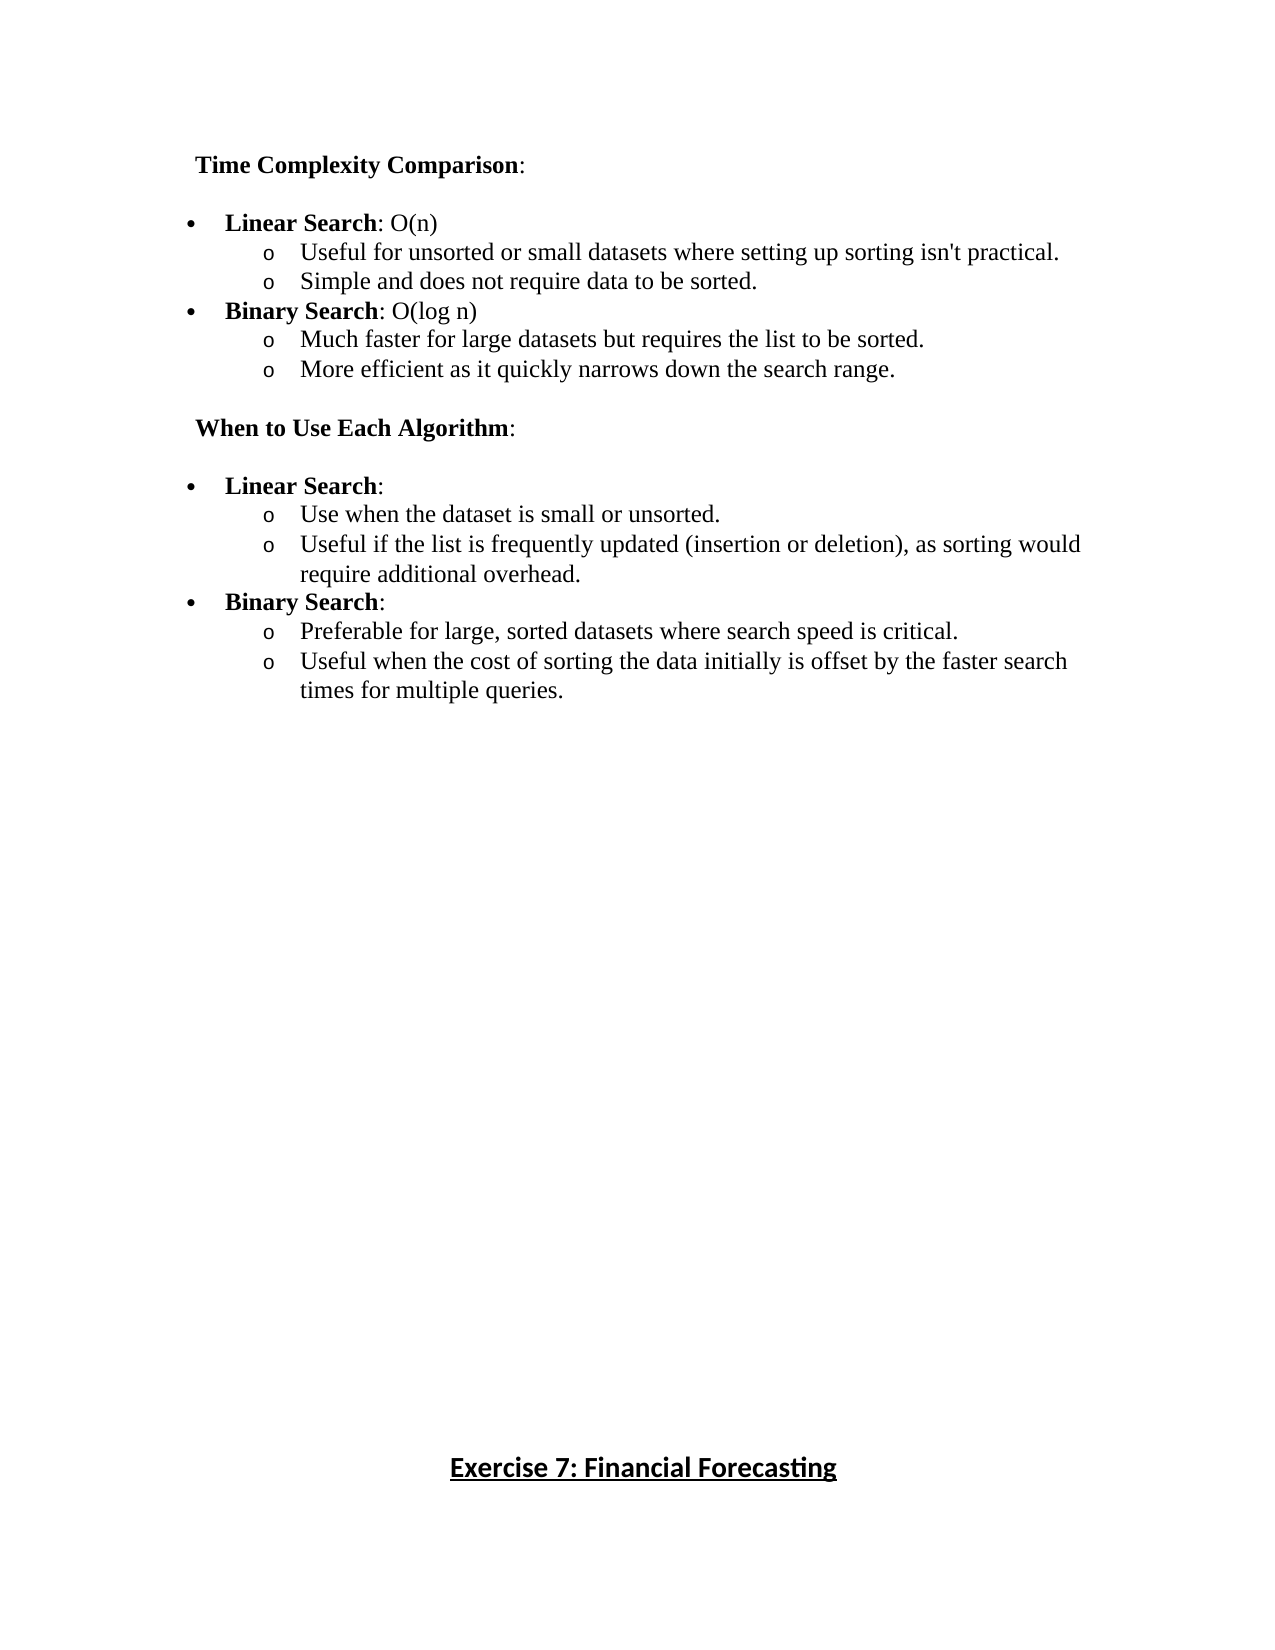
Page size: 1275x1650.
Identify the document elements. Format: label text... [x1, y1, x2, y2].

list Preferable for large, sorted datasets where search speed is critical. [262, 616, 1125, 646]
list Useful when the cost of sorting the data initially is offset by the faster search times for multiple queries. [262, 646, 1125, 704]
list Binary Search: [187, 587, 1125, 616]
list Linear Search: [187, 471, 1125, 499]
list Simple and does not require data to be sorted. [262, 266, 1125, 296]
text Time Complexity Comparison: [195, 150, 1125, 179]
list Binary Search: O(log n) [187, 296, 1125, 324]
list Use when the dataset is small or unsorted. [262, 499, 1125, 529]
text Exercise 7: Financial Forecasting [375, 1449, 1125, 1485]
list Useful if the list is frequently updated (insertion or deletion), as sorting would require additional overhead. [262, 529, 1125, 587]
list Linear Search: O(n) [187, 208, 1125, 237]
list Useful for unsorted or small datasets where setting up sorting isn't practical. [262, 237, 1125, 266]
list Much faster for large datasets but requires the list to be sorted. [262, 324, 1125, 354]
list More efficient as it quickly narrows down the search range. [262, 354, 1125, 384]
text When to Use Each Algorithm: [195, 413, 1125, 442]
